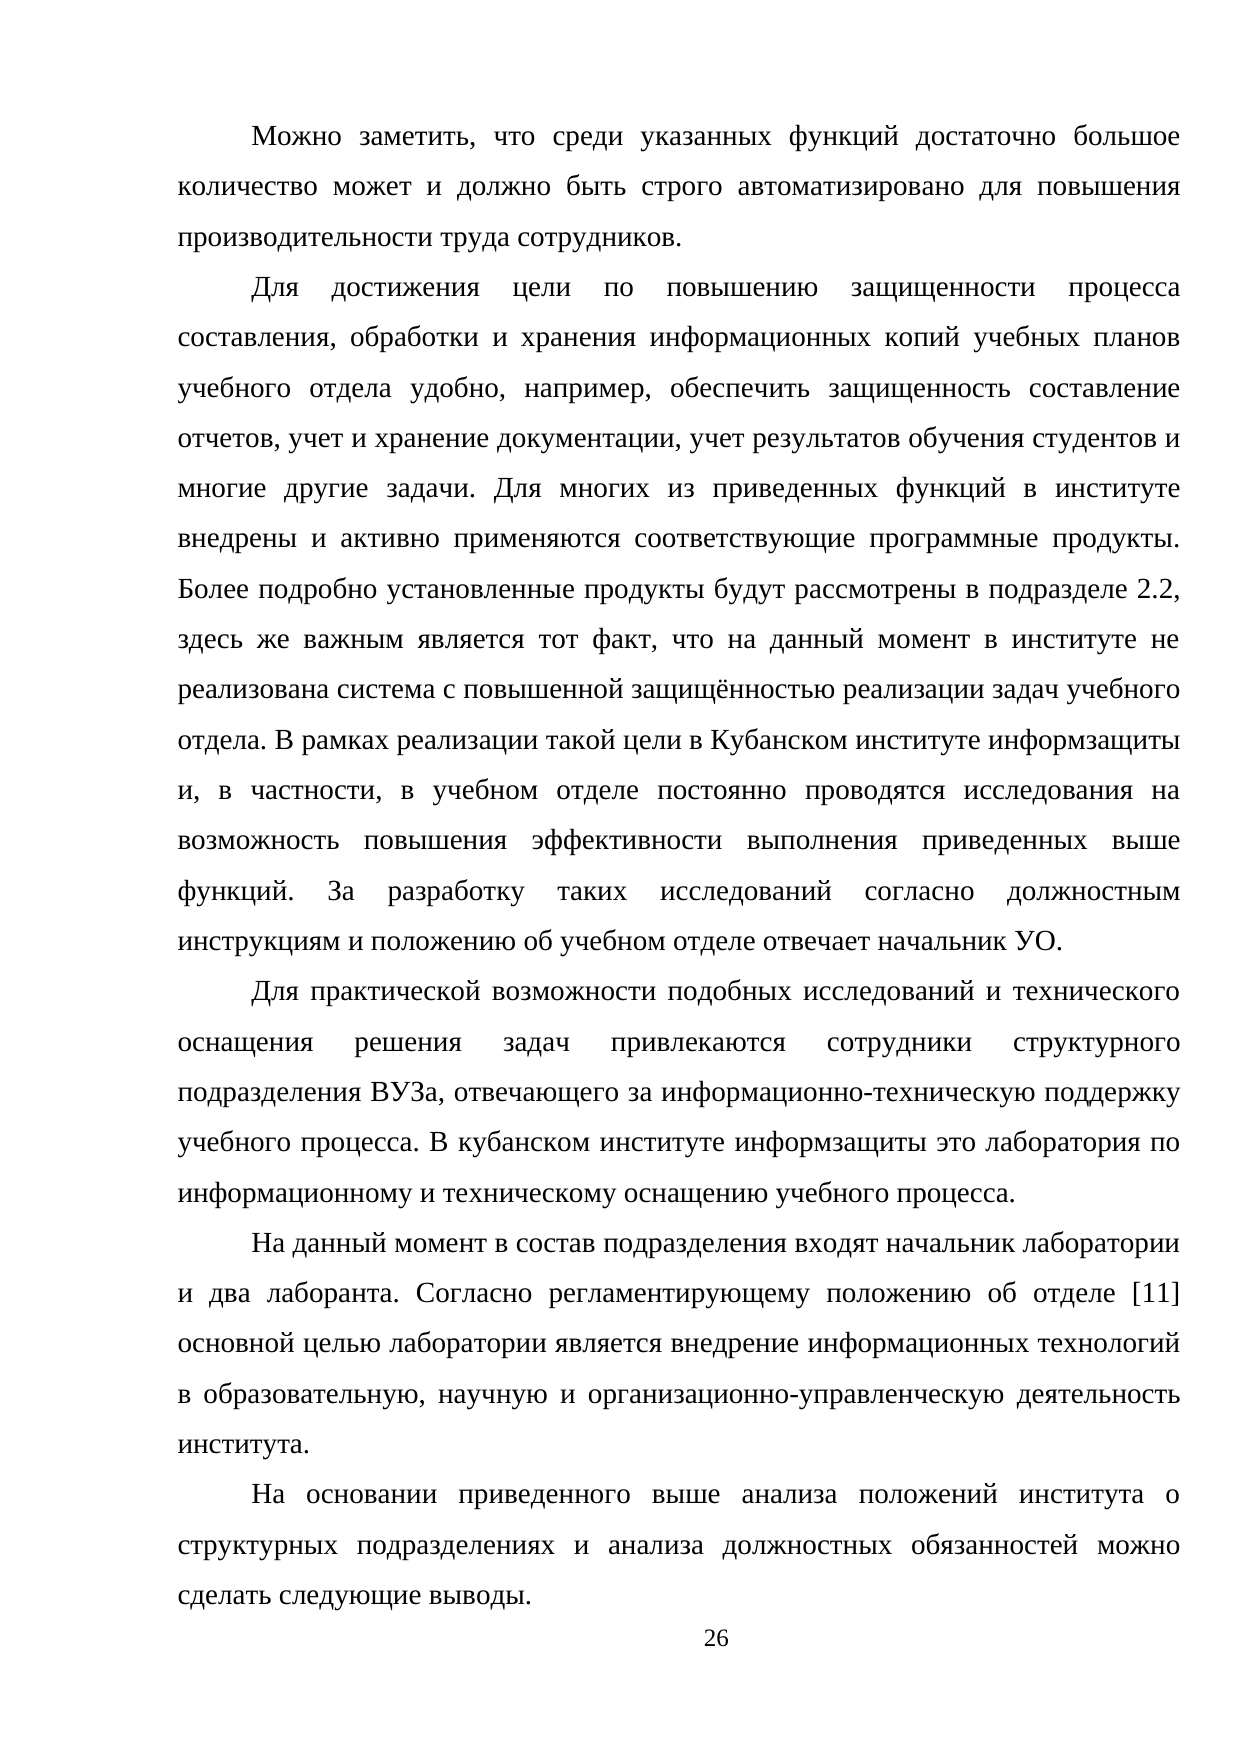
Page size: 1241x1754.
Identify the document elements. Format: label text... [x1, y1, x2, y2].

text На основании приведенного выше анализа положений института о структурных подразделениях и анализа должностных обязанностей можно сделать следующие выводы. [177, 1477, 1181, 1611]
text Для практической возможности подобных исследований и технического оснащения решения задач привлекаются сотрудники структурного подразделения ВУЗа, отвечающего за информационно-техническую поддержку учебного процесса. В кубанском институте информзащиты это лаборатория по информационному и техническому оснащению учебного процесса. [177, 973, 1181, 1208]
text Можно заметить, что среди указанных функций достаточно большое количество может и должно быть строго автоматизировано для повышения производительности труда сотрудников. [177, 118, 1181, 252]
text На данный момент в состав подразделения входят начальник лаборатории и два лаборанта. Согласно регламентирующему положению об отделе [11] основной целью лаборатории является внедрение информационных технологий в образовательную, научную и организационно-управленческую деятельность института. [177, 1225, 1181, 1460]
text Для достижения цели по повышению защищенности процесса составления, обработки и хранения информационных копий учебных планов учебного отдела удобно, например, обеспечить защищенность составление отчетов, учет и хранение документации, учет результатов обучения студентов и многие другие задачи. Для многих из приведенных функций в институте внедрены и активно применяются соответствующие программные продукты. Более подробно установленные продукты будут рассмотрены в подразделе 2.2, здесь же важным является тот факт, что на данный момент в институте не реализована система с повышенной защищённостью реализации задач учебного отдела. В рамках реализации такой цели в Кубанском институте информзащиты и, в частности, в учебном отделе постоянно проводятся исследования на возможность повышения эффективности выполнения приведенных выше функций. За разработку таких исследований согласно должностным инструкциям и положению об учебном отделе отвечает начальник УО. [177, 269, 1181, 957]
